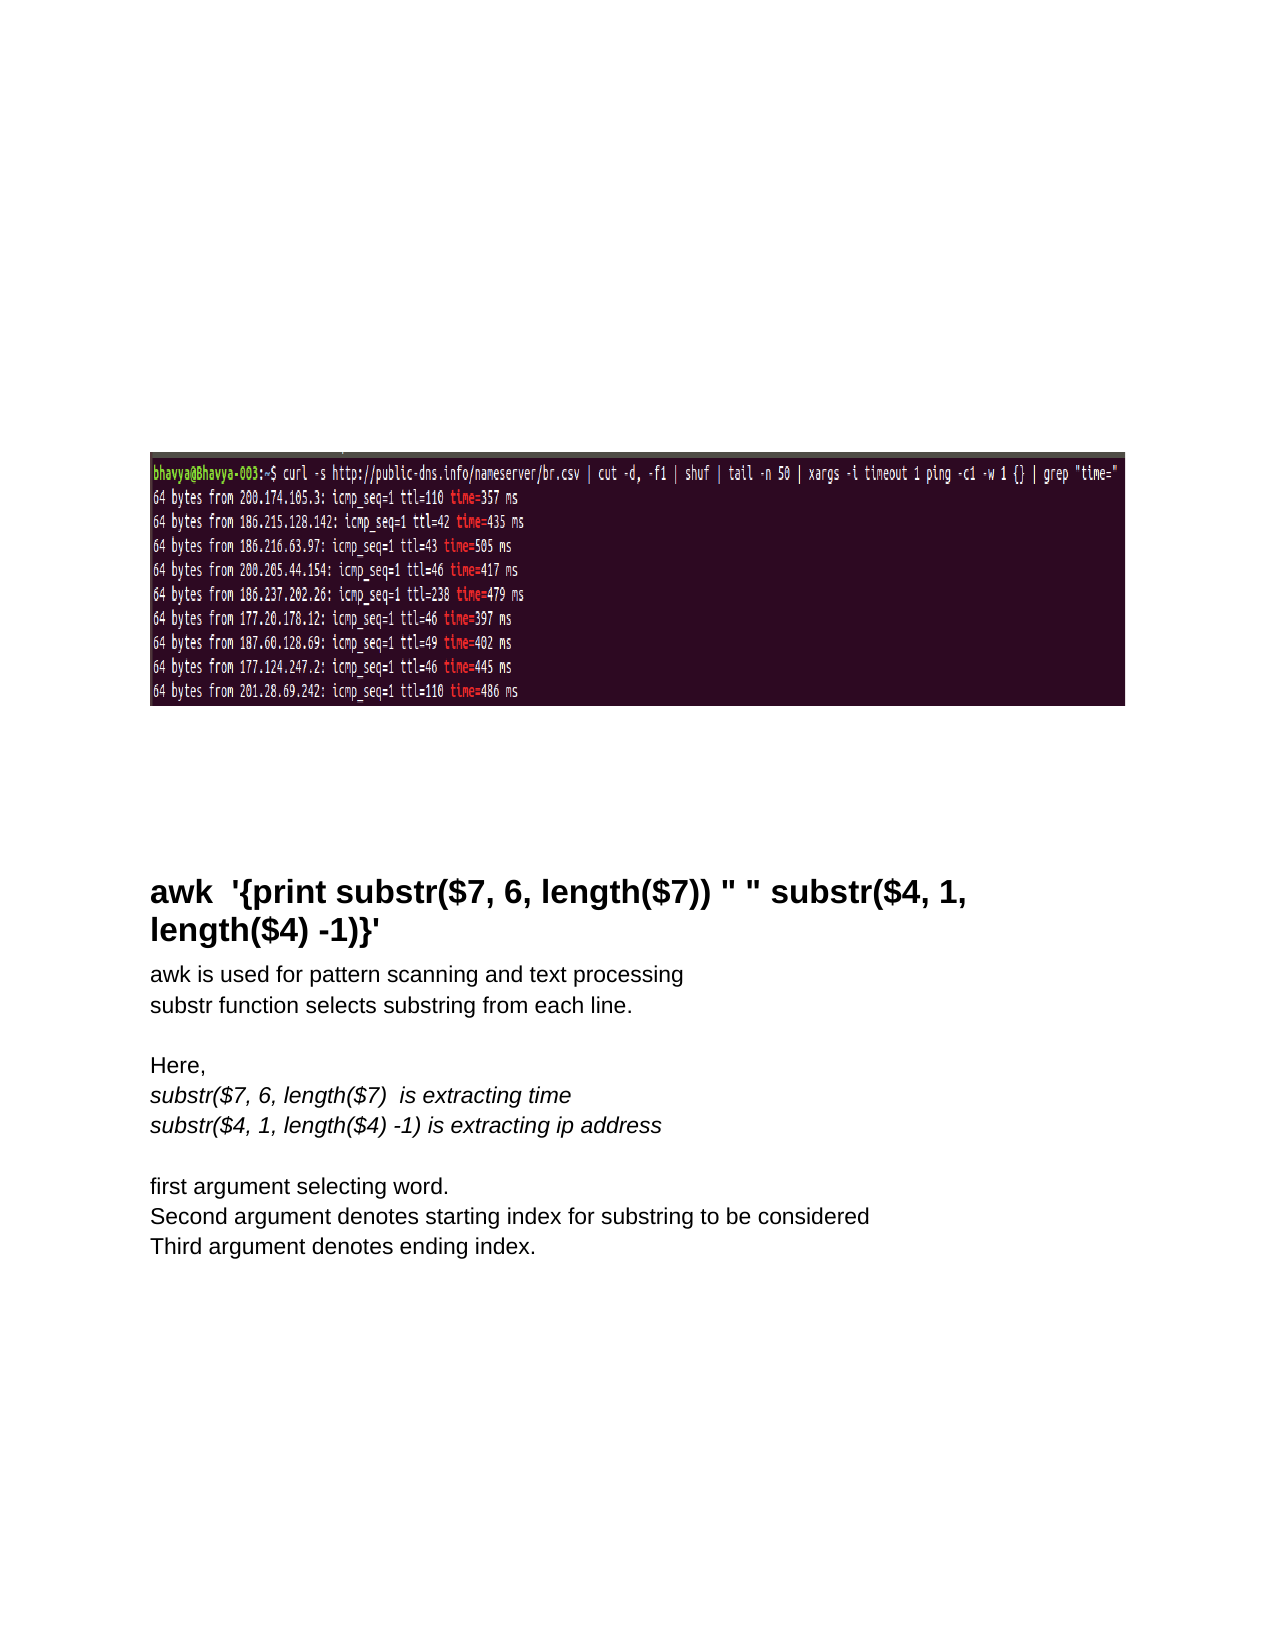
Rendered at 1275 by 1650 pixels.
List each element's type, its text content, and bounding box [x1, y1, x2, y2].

picture [150, 452, 1125, 706]
text substr function selects substring from each line. [150, 992, 1125, 1018]
subtitle awk '{print substr($7, 6, length($7)) " " substr($4, 1, length($4) -1)}' [150, 872, 1125, 949]
text Here, [150, 1052, 1125, 1078]
text substr($4, 1, length($4) -1) is extracting ip address [150, 1112, 1125, 1139]
text awk is used for pattern scanning and text processing [150, 961, 1125, 988]
text Second argument denotes starting index for substring to be considered [150, 1203, 1125, 1229]
text first argument selecting word. [150, 1173, 1125, 1199]
text Third argument denotes ending index. [150, 1233, 1125, 1259]
text substr($7, 6, length($7) is extracting time [150, 1082, 1125, 1108]
